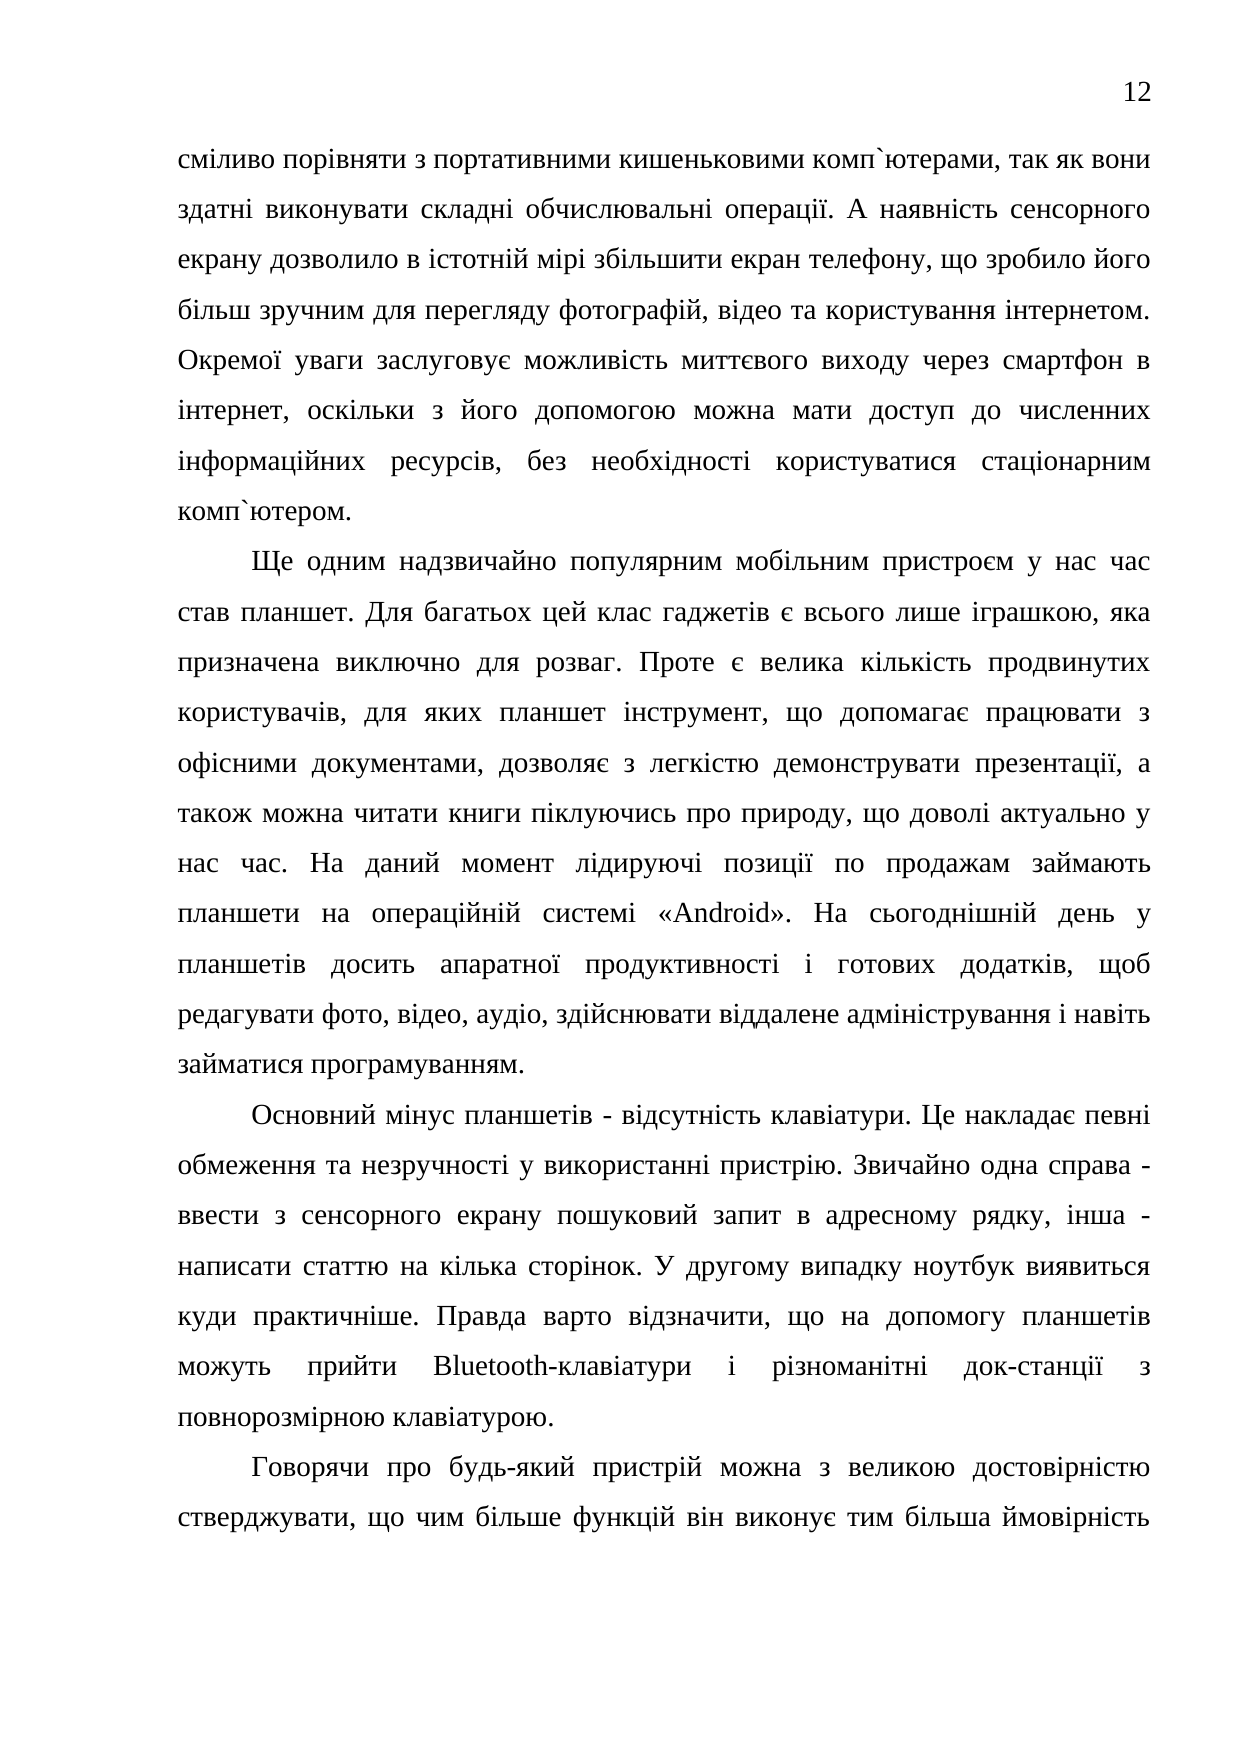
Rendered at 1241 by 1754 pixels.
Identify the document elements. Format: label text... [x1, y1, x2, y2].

text Основний мінус планшетів - відсутність клавіатури. Це накладає певні обмеження та незручності у використанні пристрію. Звичайно одна справа - ввести з сенсорного екрану пошуковий запит в адресному рядку, інша - написати статтю на кілька сторінок. У другому випадку ноутбук виявиться куди практичніше. Правда варто відзначити, що на допомогу планшетів можуть прийти Bluetooth-клавіатури і різноманітні док-станції з повнорозмірною клавіатурою. [177, 1097, 1152, 1432]
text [177, 141, 1152, 527]
text Ще одним надзвичайно популярним мобільним пристроєм у нас час став планшет. Для багатьох цей клас гаджетів є всього лише іграшкою, яка призначена виключно для розваг. Проте є велика кількість продвинутих користувачів, для яких планшет інструмент, що допомагає працювати з офісними документами, дозволяє з легкістю демонструвати презентації, а також можна читати книги піклуючись про природу, що доволі актуально у нас час. На даний момент лідируючі позиції по продажам займають планшети на операційній системі «Android». На сьогоднішній день у планшетів досить апаратної продуктивності і готових додатків, щоб редагувати фото, відео, аудіо, здійснювати віддалене адміністрування і навіть займатися програмуванням. [177, 543, 1152, 1080]
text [177, 1449, 1152, 1533]
